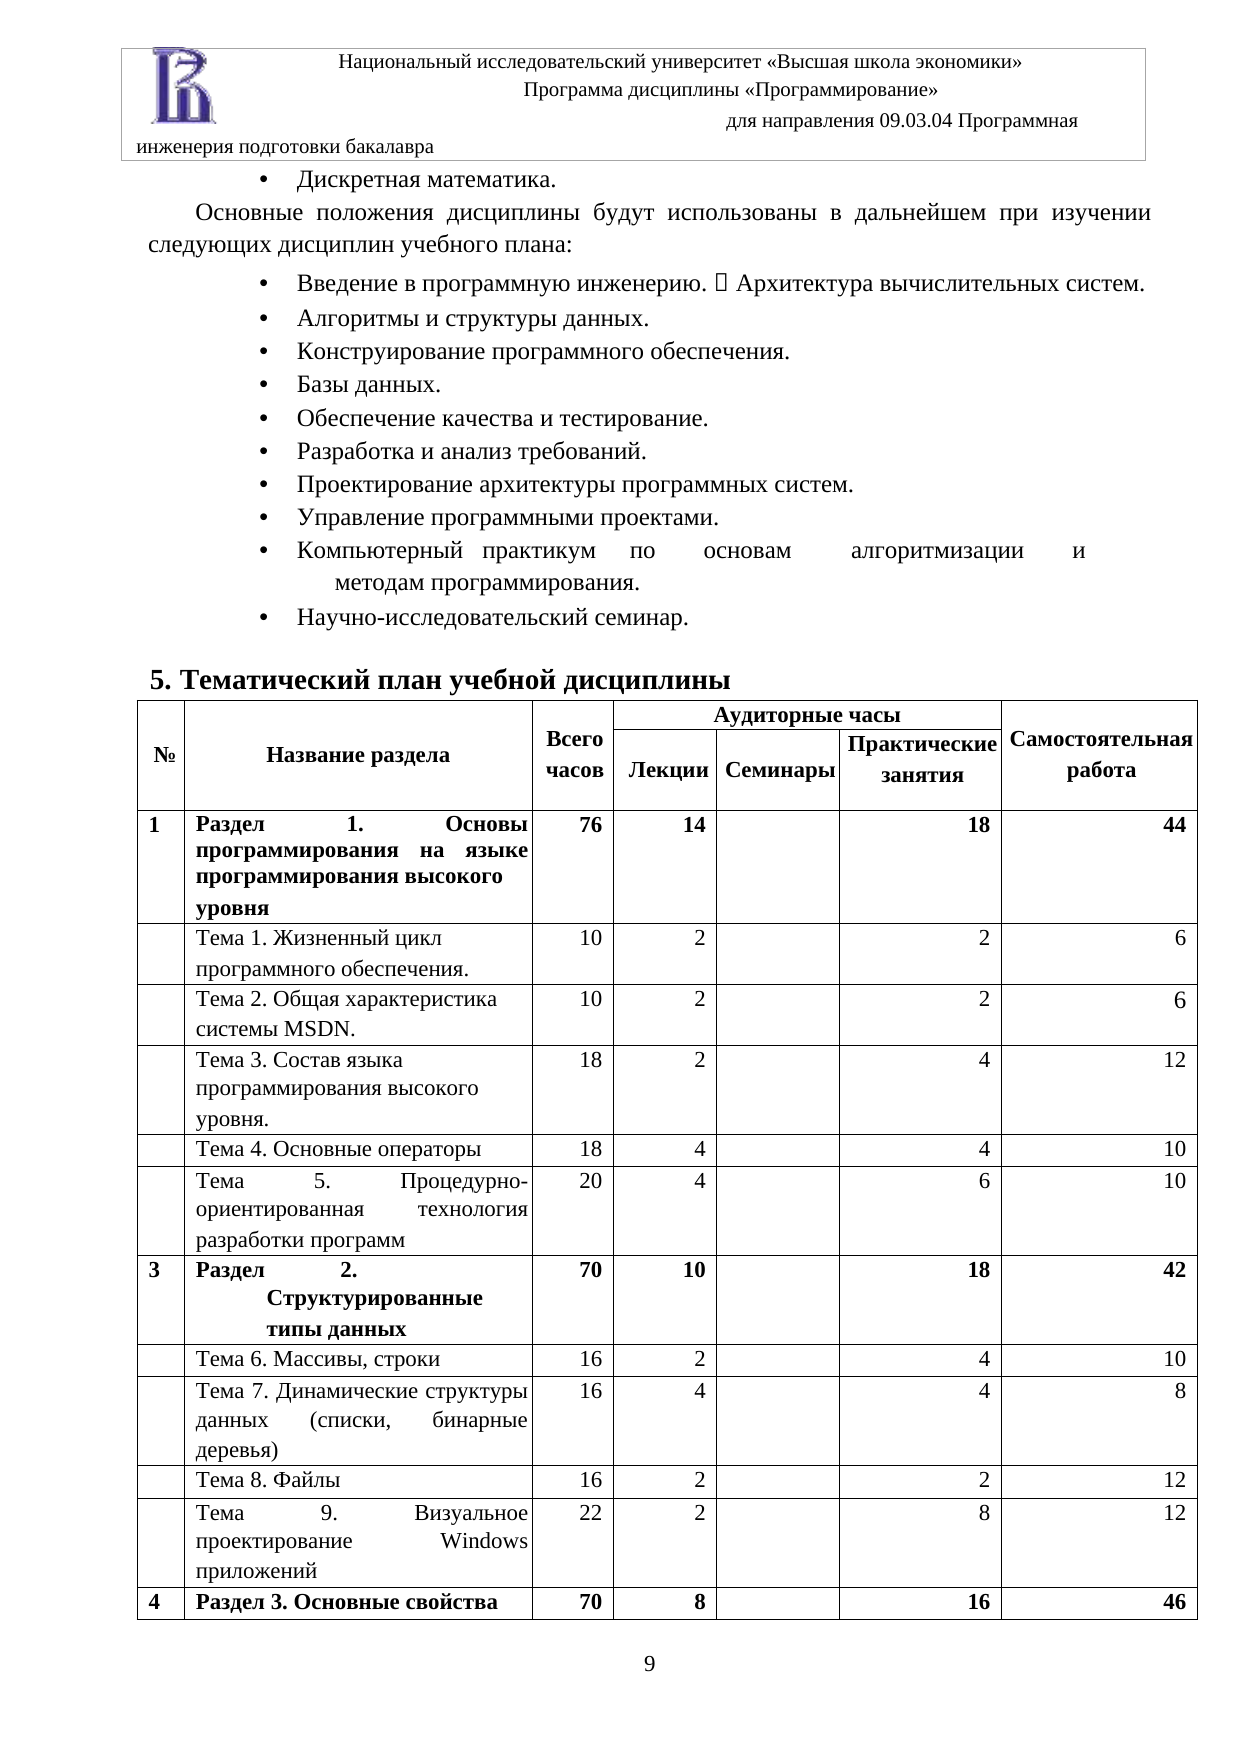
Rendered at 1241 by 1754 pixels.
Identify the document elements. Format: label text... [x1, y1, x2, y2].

table_cell [138, 1167, 184, 1255]
table_cell 10 [614, 1256, 716, 1344]
subtitle 5. Тематический план учебной дисциплины [149, 662, 1152, 695]
table_cell [717, 1499, 839, 1587]
table_cell 4 [614, 1167, 716, 1255]
table_cell [138, 1499, 184, 1587]
table_cell 12 [1002, 1499, 1197, 1587]
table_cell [185, 1588, 532, 1619]
table_cell [138, 1345, 184, 1376]
table_cell [138, 985, 184, 1044]
table_cell 12 [1002, 1046, 1197, 1134]
table_cell 16 [533, 1377, 613, 1465]
table_cell 2 [614, 1466, 716, 1497]
list Базы данных. [259, 369, 1152, 398]
table_cell 8 [614, 1588, 716, 1619]
table_cell Тема 4. Основные операторы [185, 1135, 532, 1166]
table_cell 4 [840, 1135, 1001, 1166]
table_cell 10 [533, 924, 613, 984]
table_header Самостоятельная работа [1002, 701, 1197, 809]
table_cell 6 [1002, 985, 1197, 1044]
table_cell Тема 7. Динамические структуры данных (списки, бинарные деревья) [185, 1377, 532, 1465]
table_cell 18 [840, 1256, 1001, 1344]
table_cell [717, 811, 839, 923]
table_cell 16 [533, 1345, 613, 1376]
table_cell 16 [840, 1588, 1001, 1619]
table_cell Тема 5. Процедурно- ориентированная технология разработки программ [185, 1167, 532, 1255]
table_cell 18 [533, 1046, 613, 1134]
table_cell 4 [840, 1046, 1001, 1134]
table_cell 4 [138, 1588, 184, 1619]
table_cell [138, 1466, 184, 1497]
table_cell 4 [614, 1377, 716, 1465]
list Компьютерный практикум по основам алгоритмизации и методам программирования. [259, 535, 1152, 596]
list Разработка и анализ требований. [259, 436, 1152, 464]
table_cell [138, 1046, 184, 1134]
table_cell Тема 1. Жизненный цикл программного обеспечения. [185, 924, 532, 984]
table_cell [717, 1377, 839, 1465]
picture [150, 49, 218, 124]
table_cell 4 [840, 1377, 1001, 1465]
table_cell 1 [138, 811, 184, 923]
table_cell 14 [614, 811, 716, 923]
table_cell 2 [614, 1345, 716, 1376]
table_cell [717, 1466, 839, 1497]
table_cell Тема 2. Общая характеристика системы MSDN. [185, 985, 532, 1044]
list Научно-исследовательский семинар. [259, 602, 1152, 631]
table_header Аудиторные часы [614, 701, 1001, 729]
table_cell [717, 1167, 839, 1255]
table_cell 22 [533, 1499, 613, 1587]
table_cell 70 [533, 1588, 613, 1619]
table_cell 76 [533, 811, 613, 923]
table_cell 8 [1002, 1377, 1197, 1465]
table_cell 12 [1002, 1466, 1197, 1497]
table_cell 10 [1002, 1135, 1197, 1166]
table_header Всего часов [533, 701, 613, 809]
text Основные положения дисциплины будут использованы в дальнейшем при изучении следующих дисциплин учебного плана: [148, 197, 1152, 258]
table_cell Семинары [717, 730, 839, 809]
table_cell 2 [840, 985, 1001, 1044]
table_cell Лекции [614, 730, 716, 809]
table_cell 16 [533, 1466, 613, 1497]
table_cell [717, 985, 839, 1044]
table_cell 42 [1002, 1256, 1197, 1344]
table_header Название раздела [185, 701, 532, 809]
table_cell Раздел 1. Основы программирования на языке программирования высокого уровня [185, 811, 532, 923]
table_cell 2 [614, 1046, 716, 1134]
table_cell 46 [1002, 1588, 1197, 1619]
table_cell 10 [533, 985, 613, 1044]
table_header № [138, 701, 184, 809]
table_cell 4 [840, 1345, 1001, 1376]
table_cell [138, 1377, 184, 1465]
list Проектирование архитектуры программных систем. [259, 469, 1152, 498]
table_cell 18 [533, 1135, 613, 1166]
table_cell 2 [614, 924, 716, 984]
table_cell [717, 1046, 839, 1134]
table_cell 2 [840, 924, 1001, 984]
table_cell 2 [614, 985, 716, 1044]
table_cell [717, 1135, 839, 1166]
table_cell [717, 1588, 839, 1619]
table_cell 3 [138, 1256, 184, 1344]
list Алгоритмы и структуры данных. [259, 303, 1152, 332]
table_cell 44 [1002, 811, 1197, 923]
table_cell Тема 3. Состав языка программирования высокого уровня. [185, 1046, 532, 1134]
table_cell 6 [840, 1167, 1001, 1255]
table_cell [138, 1135, 184, 1166]
table_cell 20 [533, 1167, 613, 1255]
table_cell [717, 1256, 839, 1344]
table_cell 10 [1002, 1167, 1197, 1255]
table_cell 70 [533, 1256, 613, 1344]
table_cell 2 [614, 1499, 716, 1587]
table_cell [717, 924, 839, 984]
list Управление программными проектами. [259, 502, 1152, 531]
table_cell 6 [1002, 924, 1197, 984]
list Дискретная математика. [259, 125, 1152, 193]
table_cell Тема 6. Массивы, строки [185, 1345, 532, 1376]
list Введение в программную инженерию.  Архитектура вычислительных систем. [259, 264, 1152, 298]
table_cell 4 [614, 1135, 716, 1166]
table_cell [138, 924, 184, 984]
table_cell 2 [840, 1466, 1001, 1497]
table_cell Раздел 2. Структурированные типы данных [185, 1256, 532, 1344]
list Конструирование программного обеспечения. [259, 336, 1152, 365]
table_cell 10 [1002, 1345, 1197, 1376]
table_cell Тема 8. Файлы [185, 1466, 532, 1497]
table_cell [717, 1345, 839, 1376]
list Обеспечение качества и тестирование. [259, 402, 1152, 431]
table_cell Тема 9. Визуальное проектирование Windows приложений [185, 1499, 532, 1587]
table_cell 18 [840, 811, 1001, 923]
table_cell Практические занятия [840, 730, 1001, 809]
table_cell 8 [840, 1499, 1001, 1587]
